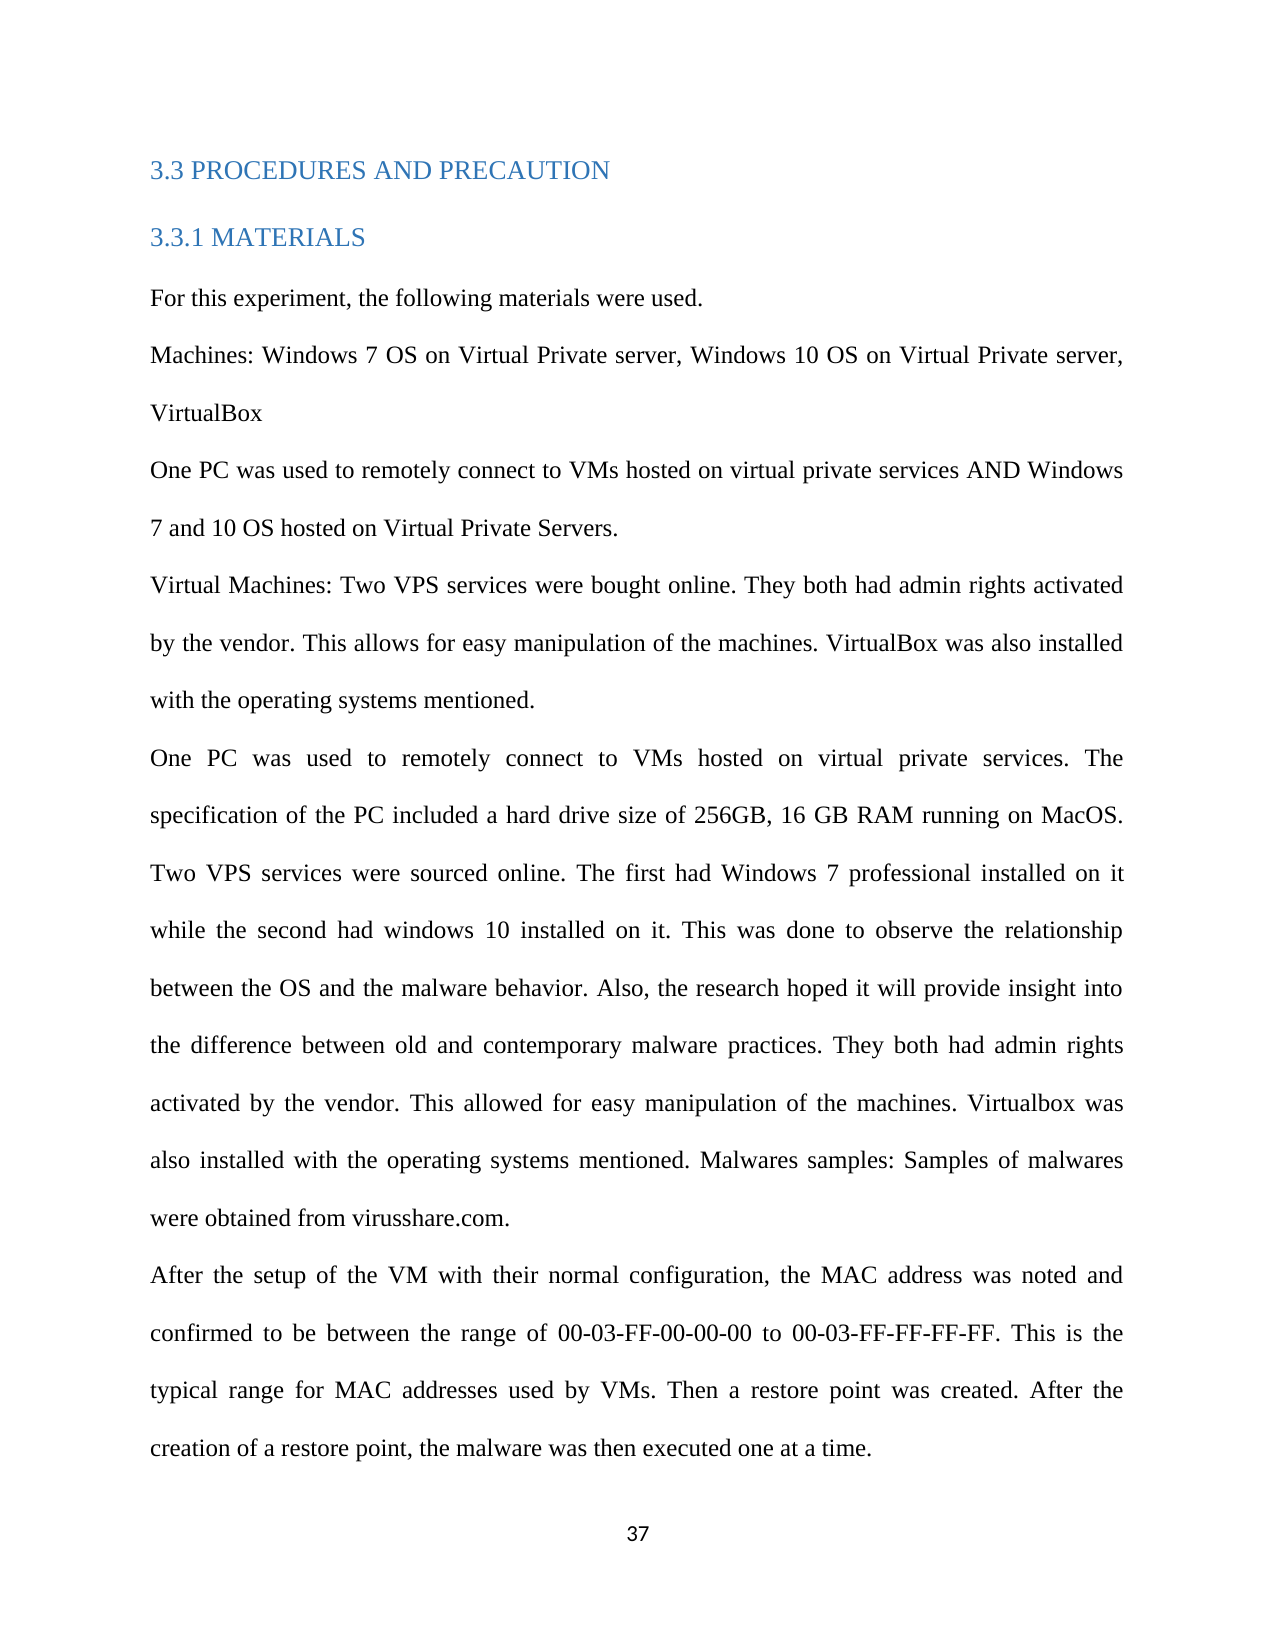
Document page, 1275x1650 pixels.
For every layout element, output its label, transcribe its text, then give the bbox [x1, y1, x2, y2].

text Virtual Machines: Two VPS services were bought online. They both had admin rights activated by the vendor. This allows for easy manipulation of the machines. VirtualBox was also installed with the operating systems mentioned. [150, 570, 1125, 714]
subtitle 3.3.1 MATERIALS [150, 221, 1125, 252]
text One PC was used to remotely connect to VMs hosted on virtual private services AND Windows 7 and 10 OS hosted on Virtual Private Servers. [150, 455, 1125, 542]
text For this experiment, the following materials were used. [150, 283, 1125, 312]
text After the setup of the VM with their normal configuration, the MAC address was noted and confirmed to be between the range of 00-03-FF-00-00-00 to 00-03-FF-FF-FF-FF. This is the typical range for MAC addresses used by VMs. Then a restore point was created. After the creation of a restore point, the malware was then executed one at a time. [150, 1260, 1125, 1462]
text Machines: Windows 7 OS on Virtual Private server, Windows 10 OS on Virtual Private server, VirtualBox [150, 340, 1125, 427]
text One PC was used to remotely connect to VMs hosted on virtual private services. The specification of the PC included a hard drive size of 256GB, 16 GB RAM running on MacOS. Two VPS services were sourced online. The first had Windows 7 professional installed on it while the second had windows 10 installed on it. This was done to observe the relationship between the OS and the malware behavior. Also, the research hoped it will provide insight into the difference between old and contemporary malware practices. They both had admin rights activated by the vendor. This allowed for easy manipulation of the machines. Virtualbox was also installed with the operating systems mentioned. Malwares samples: Samples of malwares were obtained from virusshare.com. [150, 743, 1125, 1232]
subtitle 3.3 PROCEDURES AND PRECAUTION [150, 154, 1125, 185]
